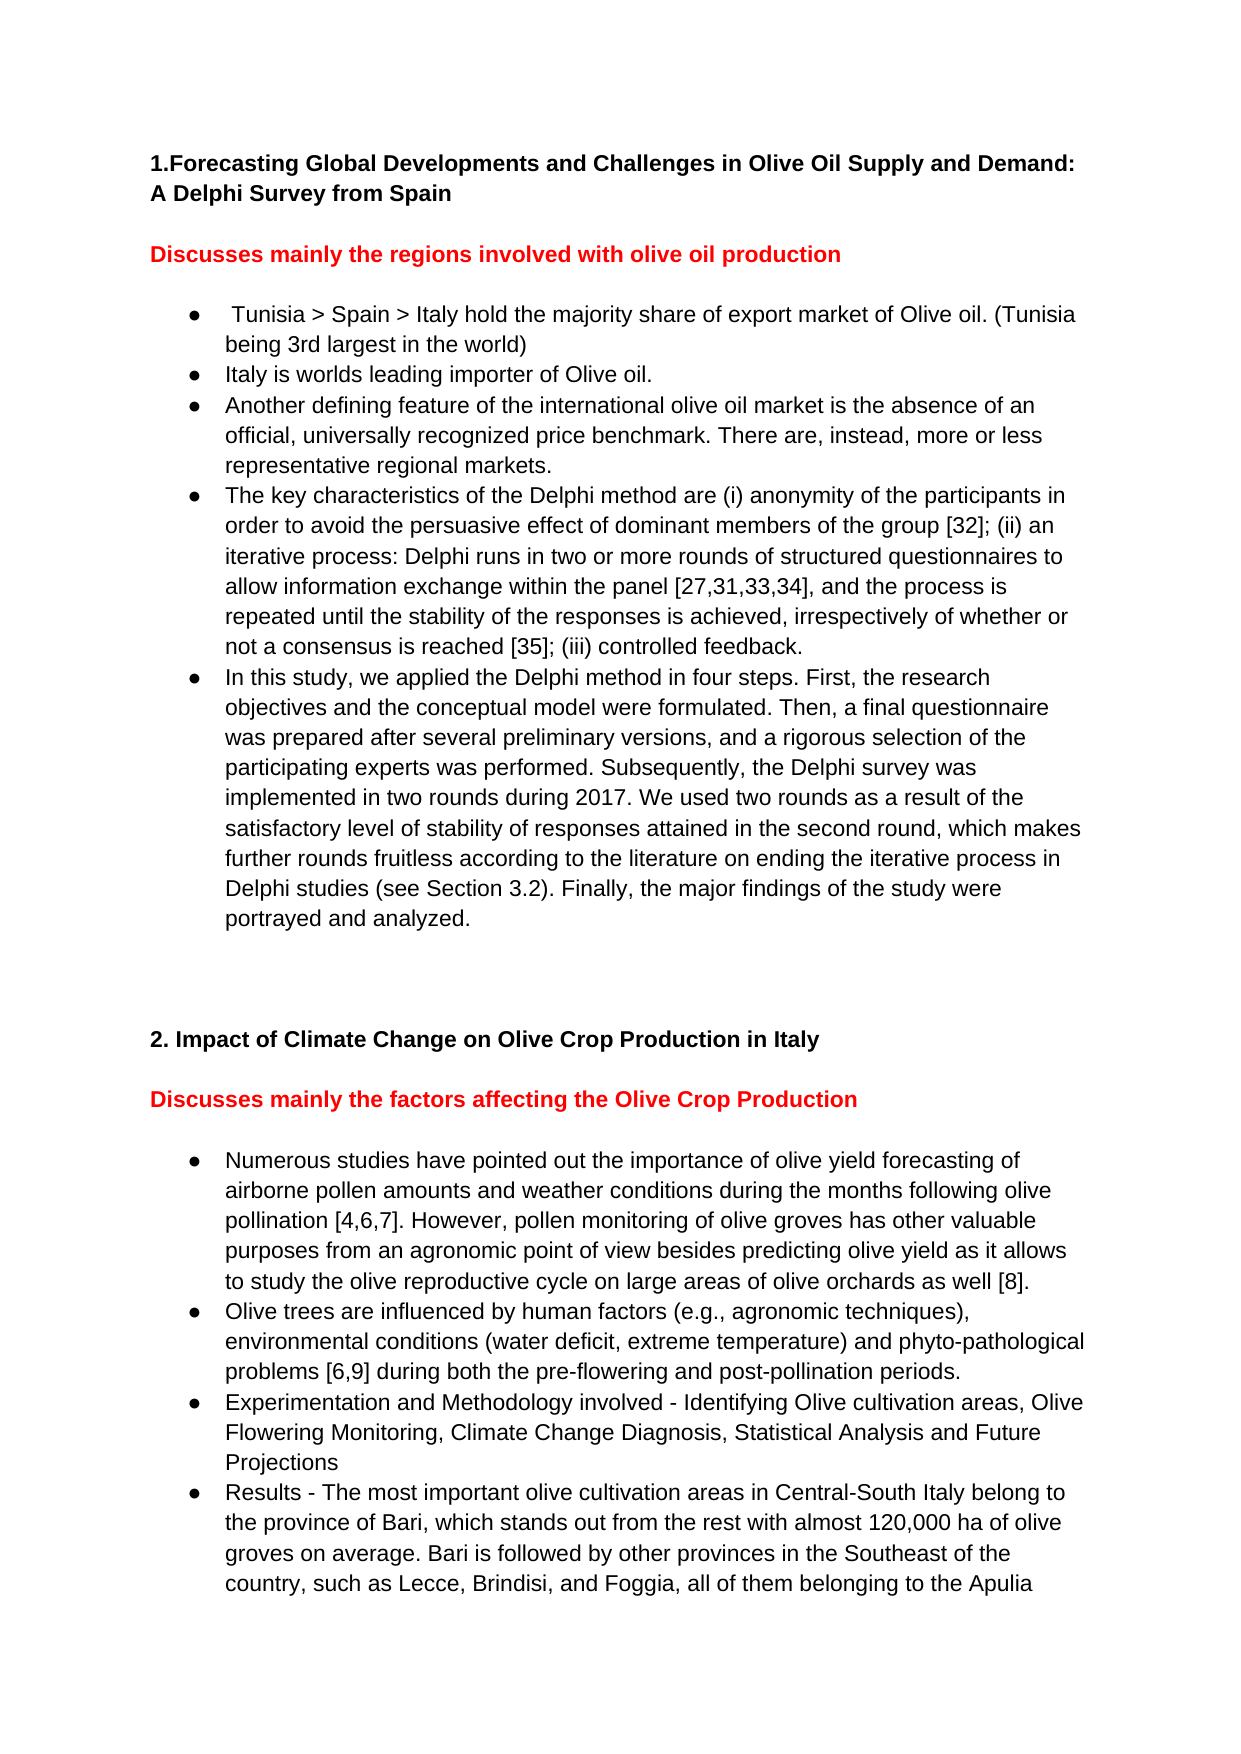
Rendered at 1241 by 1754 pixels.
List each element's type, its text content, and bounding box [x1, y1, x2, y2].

text Discusses mainly the regions involved with olive oil production [150, 241, 1090, 267]
list Another defining feature of the international olive oil market is the absence of an official, universally recognized price benchmark. There are, instead, more or less representative regional markets. [187, 392, 1090, 478]
text Discusses mainly the factors affecting the Olive Crop Production [150, 1086, 1090, 1113]
text 1.Forecasting Global Developments and Challenges in Olive Oil Supply and Demand: A Delphi Survey from Spain [150, 150, 1090, 207]
list Numerous studies have pointed out the importance of olive yield forecasting of airborne pollen amounts and weather conditions during the months following olive pollination [4,6,7]. However, pollen monitoring of olive groves has other valuable purposes from an agronomic point of view besides predicting olive yield as it allows to study the olive reproductive cycle on large areas of olive orchards as well [8]. [187, 1147, 1090, 1294]
list In this study, we applied the Delphi method in four steps. First, the research objectives and the conceptual model were formulated. Then, a final questionnaire was prepared after several preliminary versions, and a rigorous selection of the participating experts was performed. Subsequently, the Delphi survey was implemented in two rounds during 2017. We used two rounds as a result of the satisfactory level of stability of responses attained in the second round, which makes further rounds fruitless according to the literature on ending the iterative process in Delphi studies (see Section 3.2). Finally, the major findings of the study were portrayed and analyzed. [187, 663, 1090, 932]
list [187, 1479, 1090, 1596]
list Italy is worlds leading importer of Olive oil. [187, 361, 1090, 388]
list Experimentation and Methodology involved - Identifying Olive cultivation areas, Olive Flowering Monitoring, Climate Change Diagnosis, Statistical Analysis and Future Projections [187, 1388, 1090, 1475]
text 2. Impact of Climate Change on Olive Crop Production in Italy [150, 1026, 1090, 1052]
list Tunisia > Spain > Italy hold the majority share of export market of Olive oil. (Tunisia being 3rd largest in the world) [187, 301, 1090, 358]
list The key characteristics of the Delphi method are (i) anonymity of the participants in order to avoid the persuasive effect of dominant members of the group [32]; (ii) an iterative process: Delphi runs in two or more rounds of structured questionnaires to allow information exchange within the panel [27,31,33,34], and the process is repeated until the stability of the responses is achieved, irrespectively of whether or not a consensus is reached [35]; (iii) controlled feedback. [187, 482, 1090, 660]
list Olive trees are influenced by human factors (e.g., agronomic techniques), environmental conditions (water deficit, extreme temperature) and phyto-pathological problems [6,9] during both the pre-flowering and post-pollination periods. [187, 1298, 1090, 1385]
